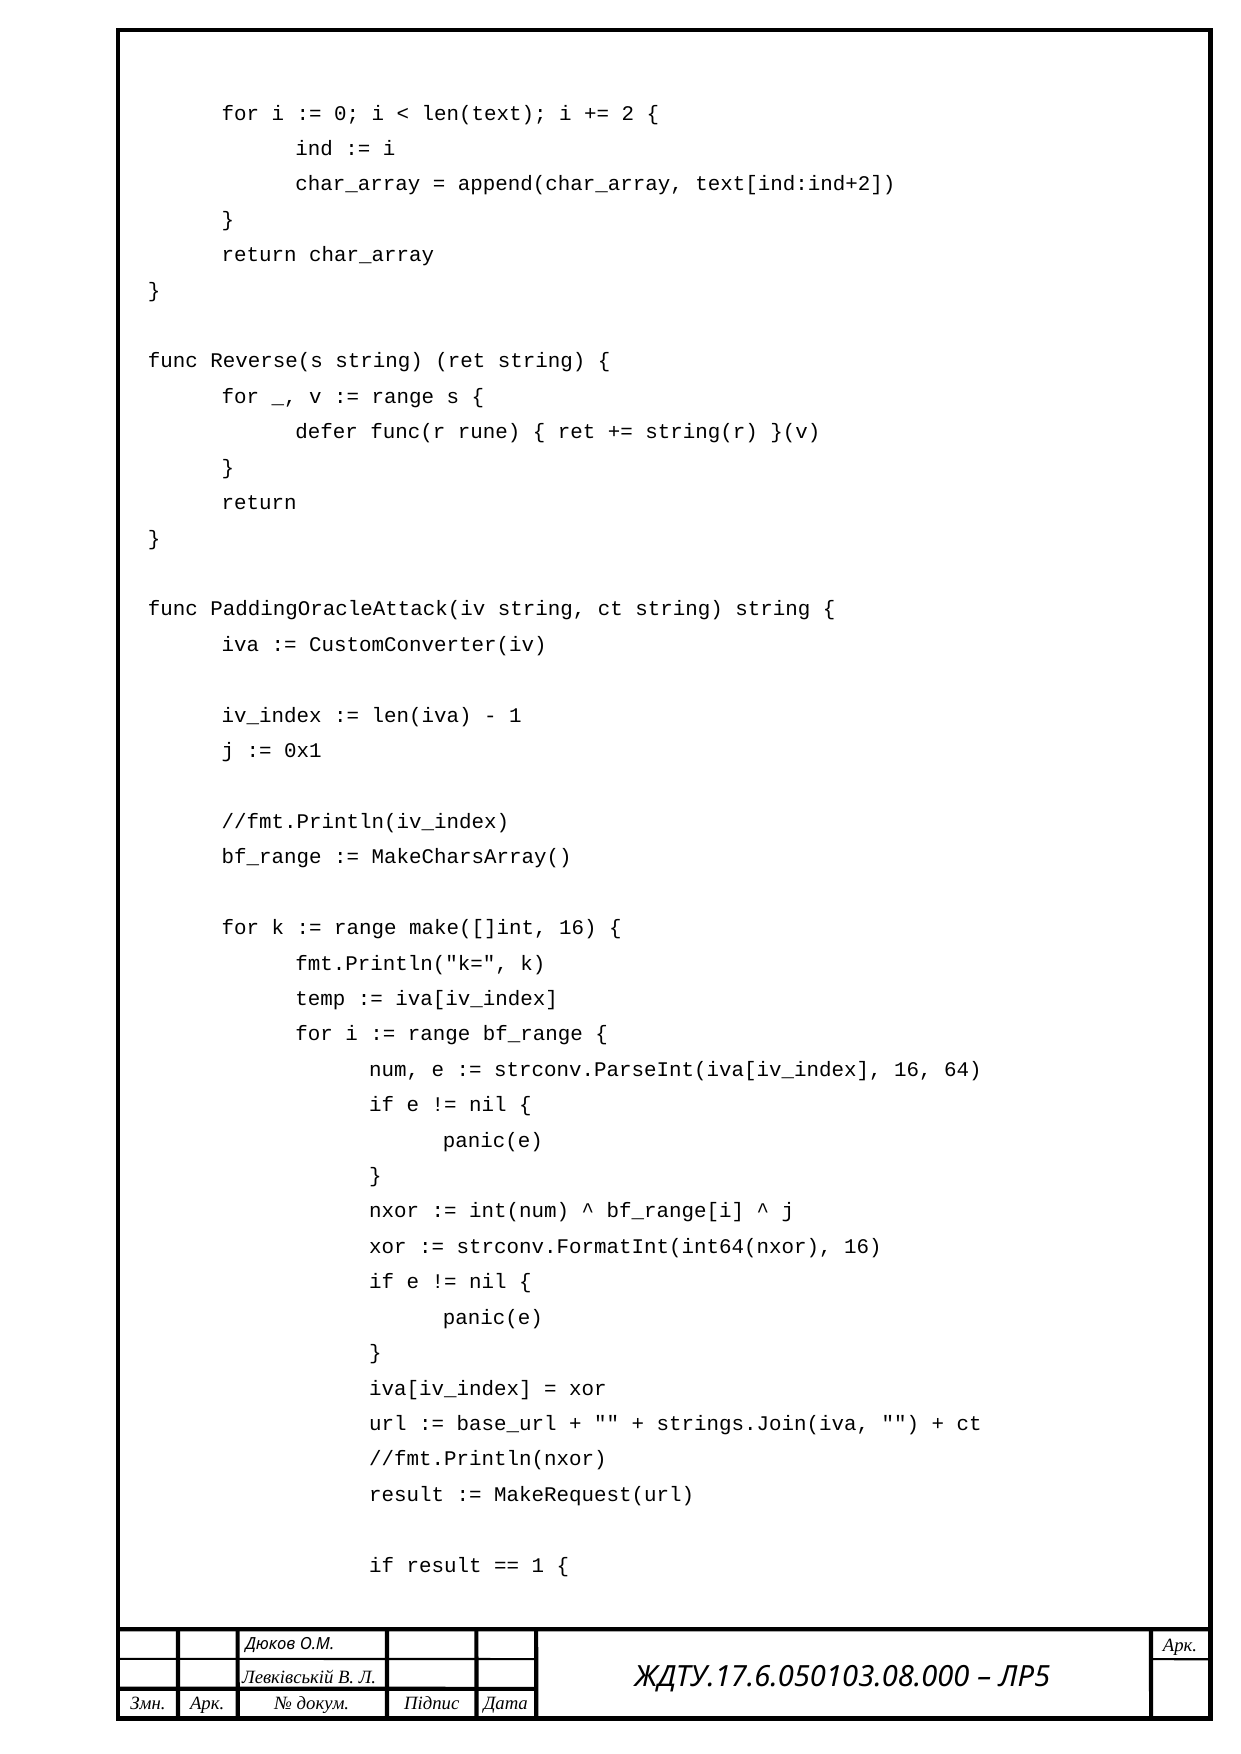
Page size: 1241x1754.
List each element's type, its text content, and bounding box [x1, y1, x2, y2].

text iva[iv_index] = xor [148, 1378, 1181, 1401]
text if e != nil { [148, 1271, 1181, 1295]
text defer func(r rune) { ret += string(r) }(v) [148, 421, 1181, 445]
text iv_index := len(iva) - 1 [148, 705, 1181, 728]
text } [148, 1342, 1181, 1366]
text func PaddingOracleAttack(iv string, ct string) string { [148, 598, 1181, 622]
text func Reverse(s string) (ret string) { [148, 351, 1181, 374]
text for i := 0; i < len(text); i += 2 { [148, 103, 1181, 126]
text } [148, 457, 1181, 480]
text return char_array [148, 244, 1181, 268]
text fmt.Println("k=", k) [148, 953, 1181, 976]
text for i := range bf_range { [148, 1023, 1181, 1047]
text panic(e) [148, 1130, 1181, 1153]
text } [148, 1165, 1181, 1189]
text } [148, 280, 1181, 303]
text temp := iva[iv_index] [148, 988, 1181, 1012]
text //fmt.Println(iv_index) [148, 811, 1181, 834]
text num, e := strconv.ParseInt(iva[iv_index], 16, 64) [148, 1059, 1181, 1082]
text char_array = append(char_array, text[ind:ind+2]) [148, 173, 1181, 197]
text j := 0x1 [148, 740, 1181, 764]
text ind := i [148, 138, 1181, 162]
text url := base_url + "" + strings.Join(iva, "") + ct [148, 1413, 1181, 1437]
text bf_range := MakeCharsArray() [148, 846, 1181, 870]
text for _, v := range s { [148, 386, 1181, 409]
text for k := range make([]int, 16) { [148, 917, 1181, 941]
text } [148, 209, 1181, 232]
text xor := strconv.FormatInt(int64(nxor), 16) [148, 1236, 1181, 1259]
text if result == 1 { [148, 1555, 1181, 1578]
text result := MakeRequest(url) [148, 1484, 1181, 1507]
text if e != nil { [148, 1094, 1181, 1118]
text iva := CustomConverter(iv) [148, 634, 1181, 657]
text nxor := int(num) ^ bf_range[i] ^ j [148, 1201, 1181, 1224]
text //fmt.Println(nxor) [148, 1448, 1181, 1472]
text } [148, 528, 1181, 551]
text panic(e) [148, 1307, 1181, 1330]
text return [148, 492, 1181, 516]
